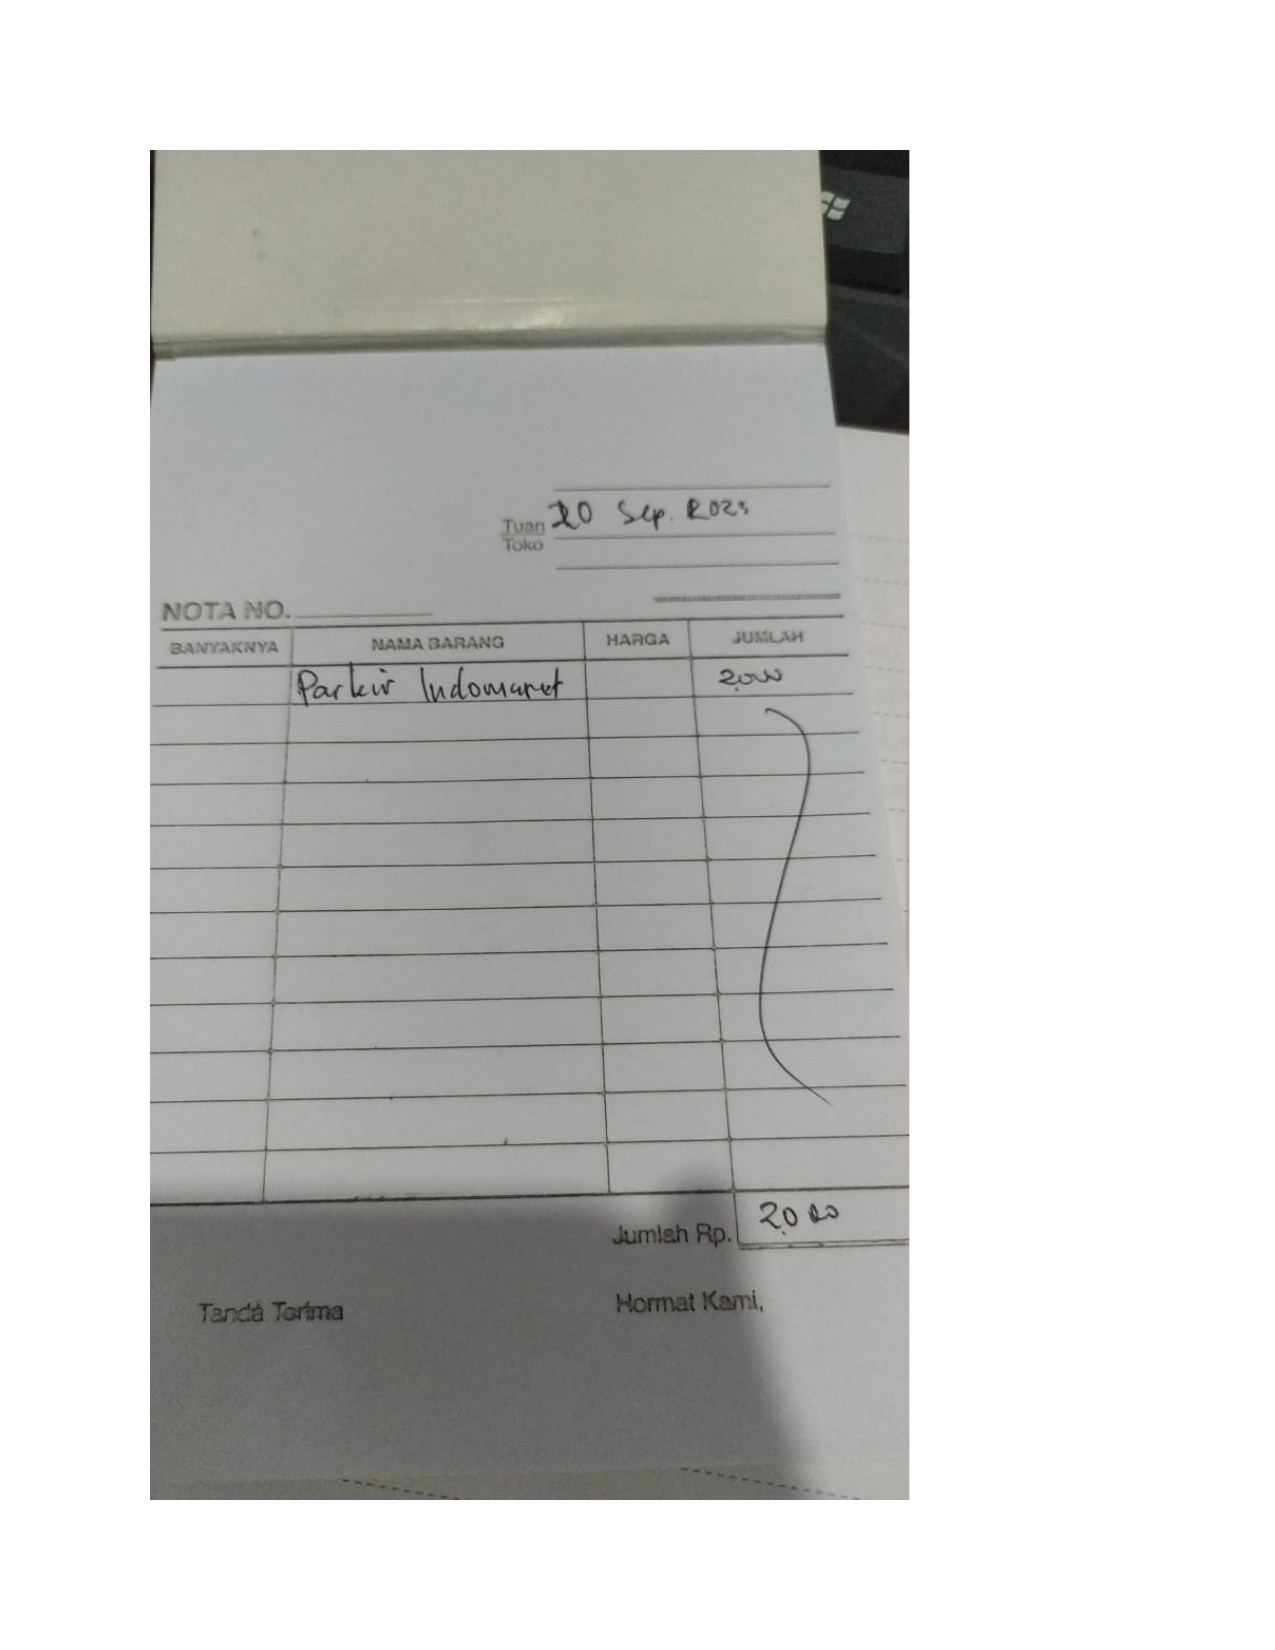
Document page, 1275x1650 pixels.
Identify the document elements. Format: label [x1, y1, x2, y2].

picture [150, 150, 910, 1500]
